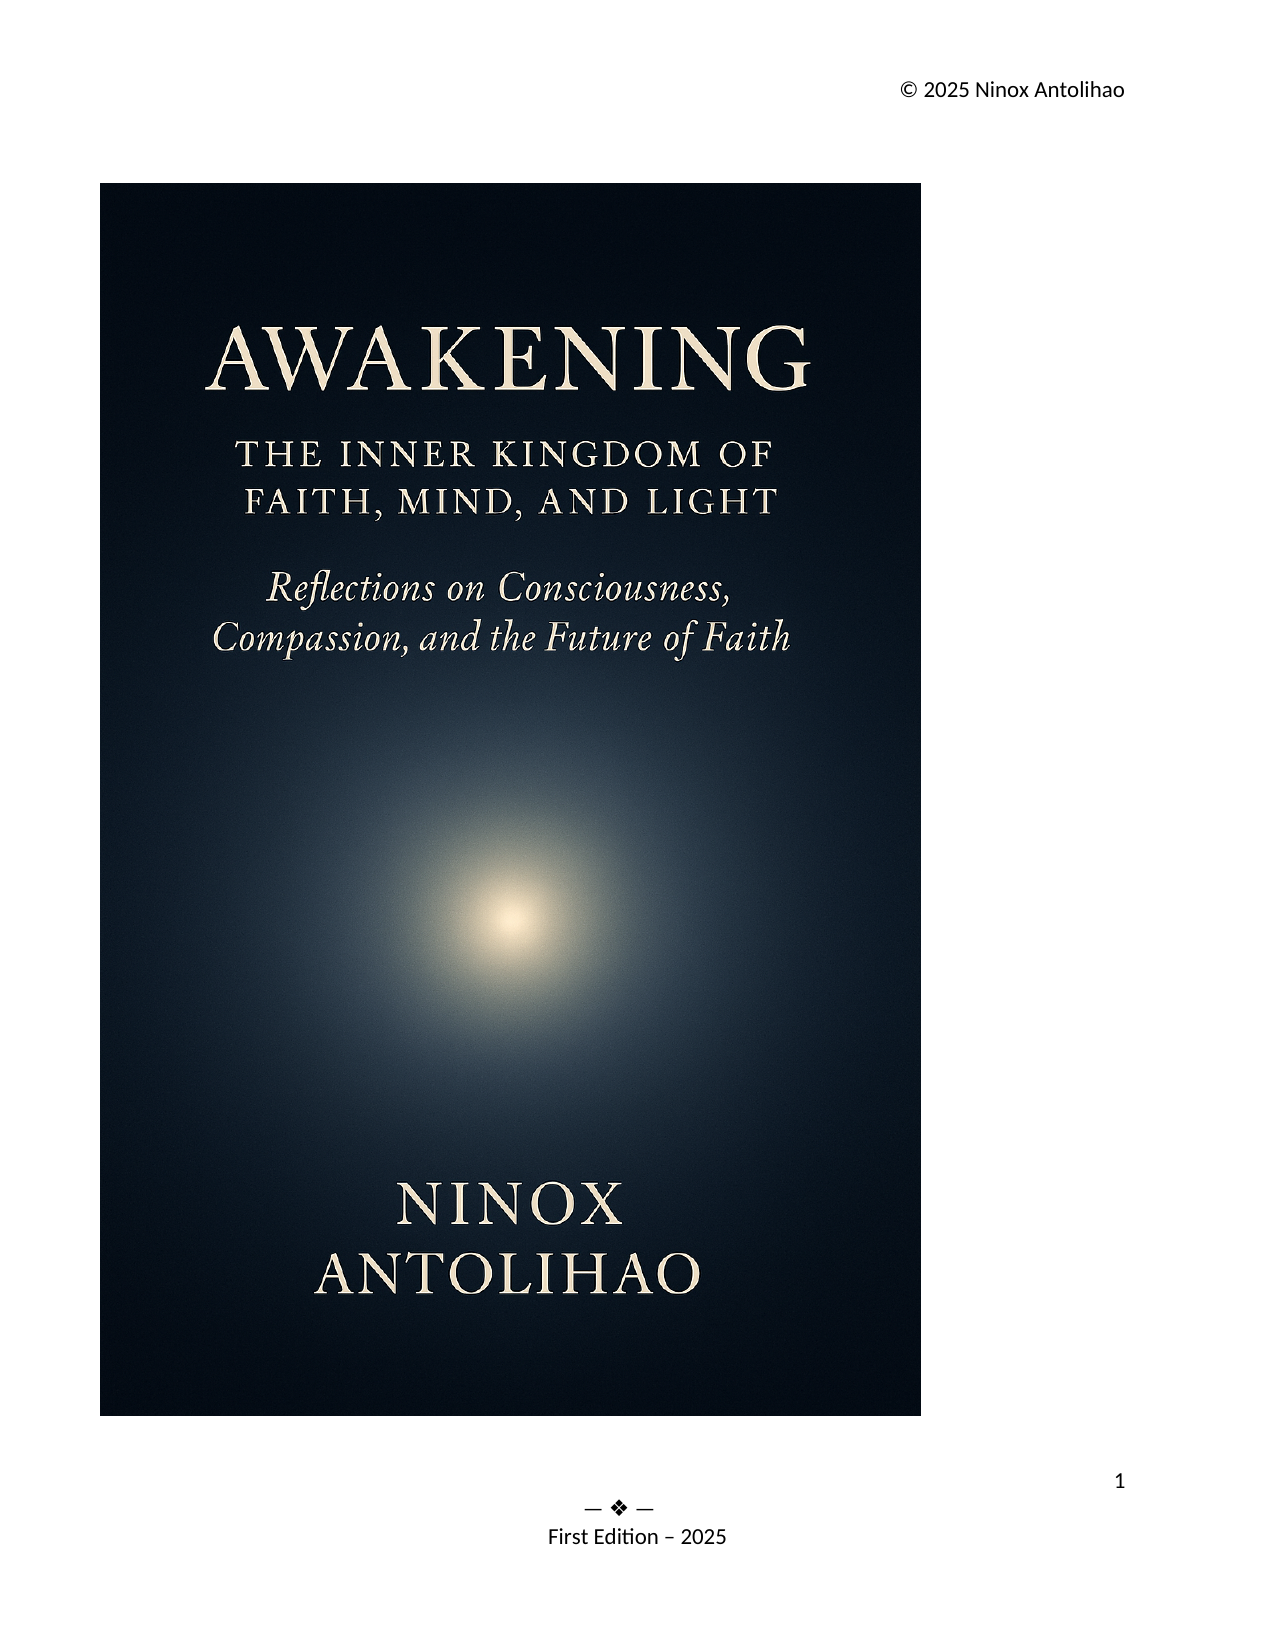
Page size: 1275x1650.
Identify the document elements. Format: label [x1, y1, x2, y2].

picture [100, 183, 921, 1416]
